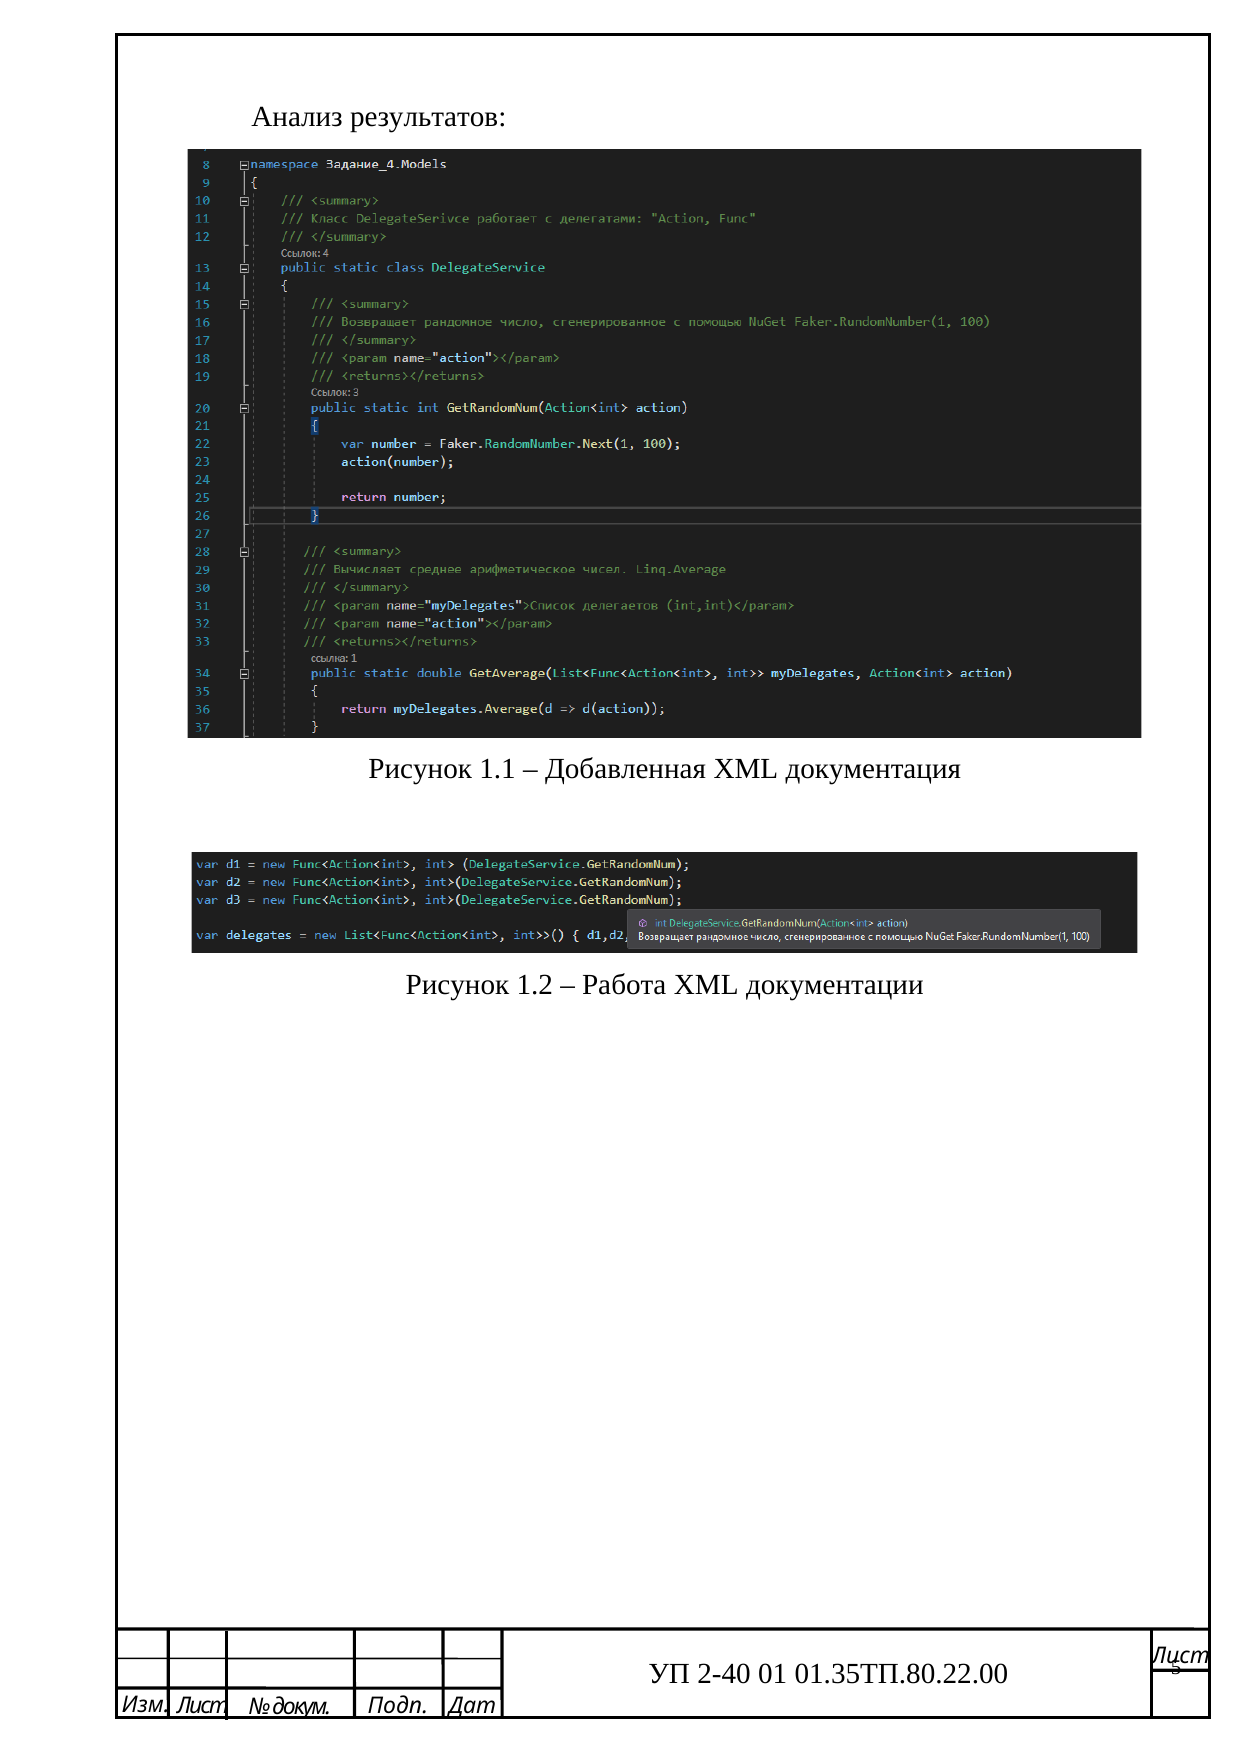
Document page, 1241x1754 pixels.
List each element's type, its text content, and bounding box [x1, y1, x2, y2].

text Рисунок 1.2 – Работа XML документации [148, 967, 1181, 1001]
text Рисунок 1.1 – Добавленная XML документация [148, 752, 1181, 785]
text Анализ результатов: [177, 99, 1181, 133]
picture [191, 852, 1138, 953]
picture [187, 149, 1142, 738]
